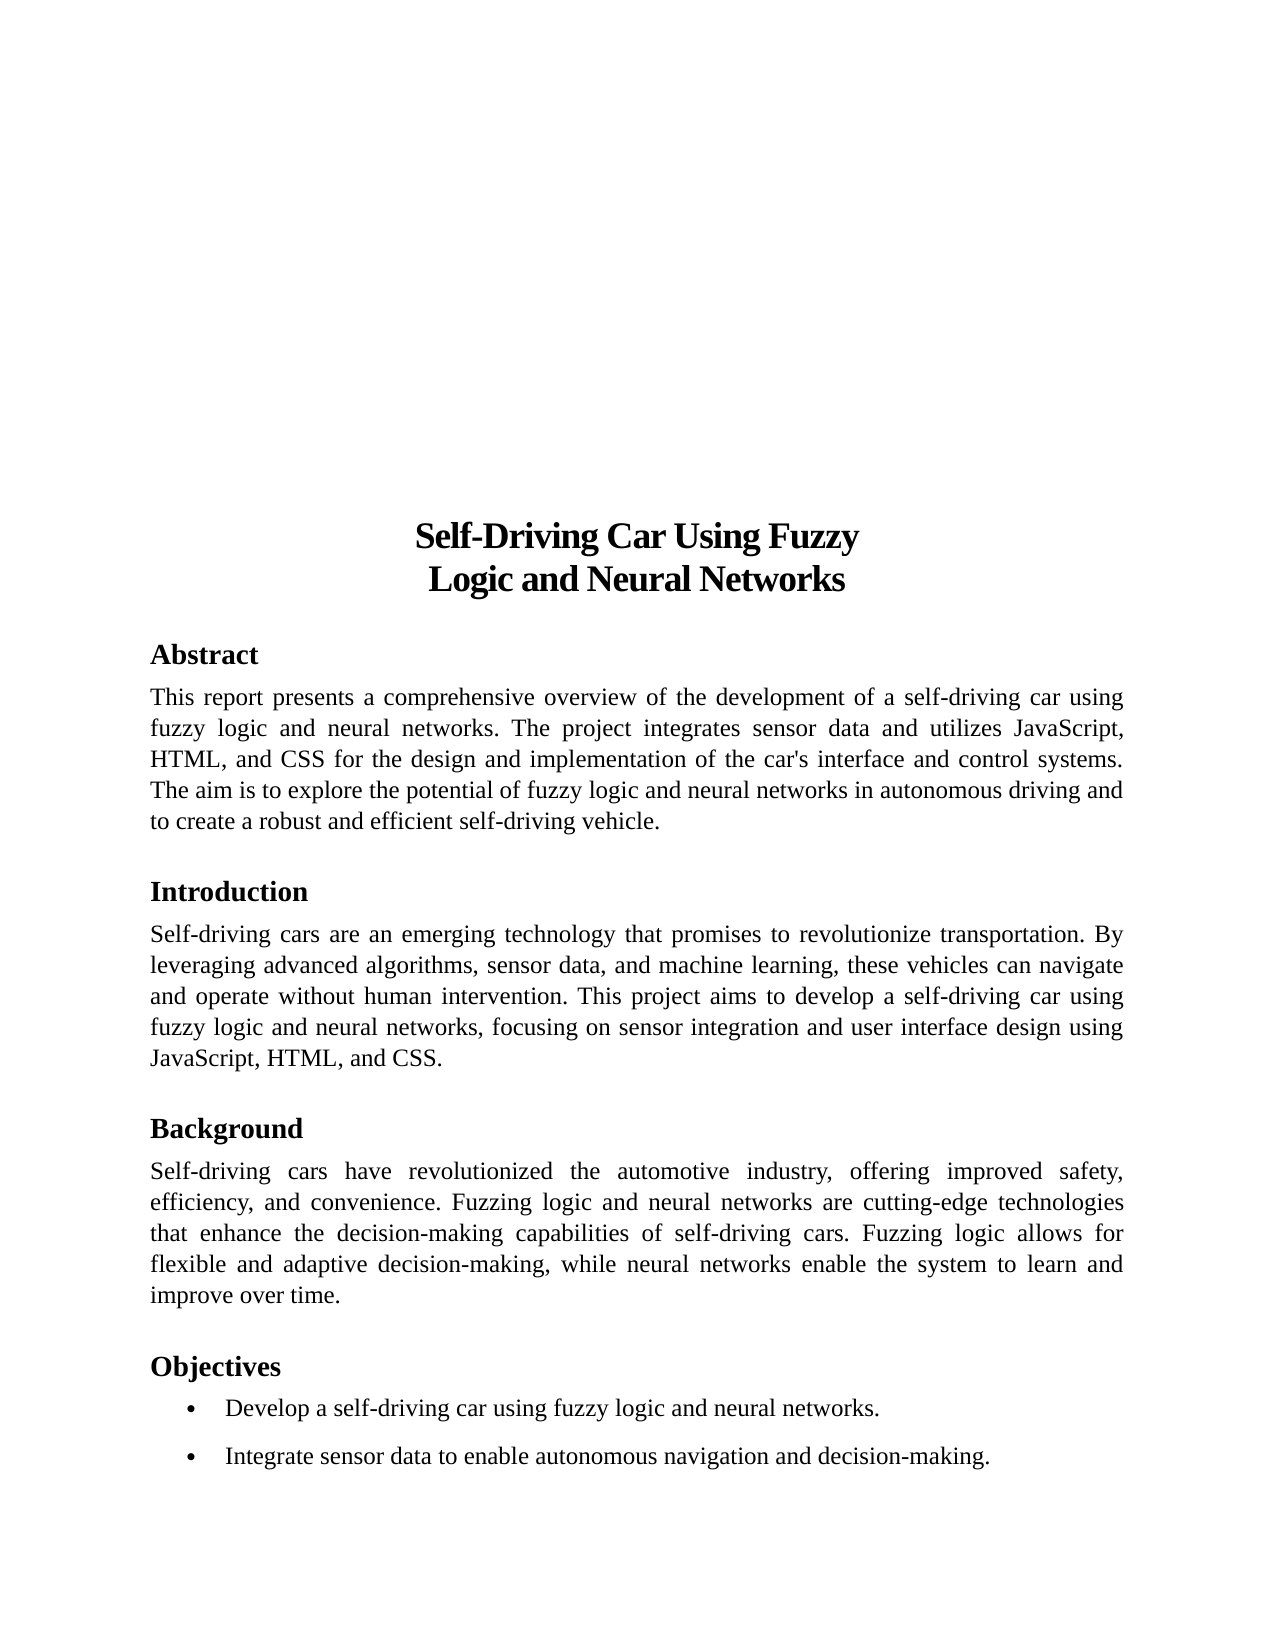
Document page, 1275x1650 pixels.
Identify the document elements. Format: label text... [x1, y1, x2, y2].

title Logic and Neural Networks [150, 557, 1125, 600]
title Self-Driving Car Using Fuzzy [150, 513, 1125, 557]
subtitle Objectives [150, 1349, 1125, 1382]
list Develop a self-driving car using fuzzy logic and neural networks. [187, 1393, 1125, 1422]
list Integrate sensor data to enable autonomous navigation and decision-making. [187, 1441, 1125, 1470]
text Self-driving cars are an emerging technology that promises to revolutionize transportation. By leveraging advanced algorithms, sensor data, and machine learning, these vehicles can navigate and operate without human intervention. This project aims to develop a self-driving car using fuzzy logic and neural networks, focusing on sensor integration and user interface design using JavaScript, HTML, and CSS. [150, 919, 1125, 1072]
subtitle Abstract [150, 637, 1125, 671]
text Self-driving cars have revolutionized the automotive industry, offering improved safety, efficiency, and convenience. Fuzzing logic and neural networks are cutting-edge technologies that enhance the decision-making capabilities of self-driving cars. Fuzzing logic allows for flexible and adaptive decision-making, while neural networks enable the system to learn and improve over time. [150, 1156, 1125, 1309]
subtitle Introduction [150, 874, 1125, 908]
text This report presents a comprehensive overview of the development of a self-driving car using fuzzy logic and neural networks. The project integrates sensor data and utilizes JavaScript, HTML, and CSS for the design and implementation of the car's interface and control systems. The aim is to explore the potential of fuzzy logic and neural networks in autonomous driving and to create a robust and efficient self-driving vehicle. [150, 682, 1125, 835]
subtitle Background [150, 1112, 1125, 1145]
